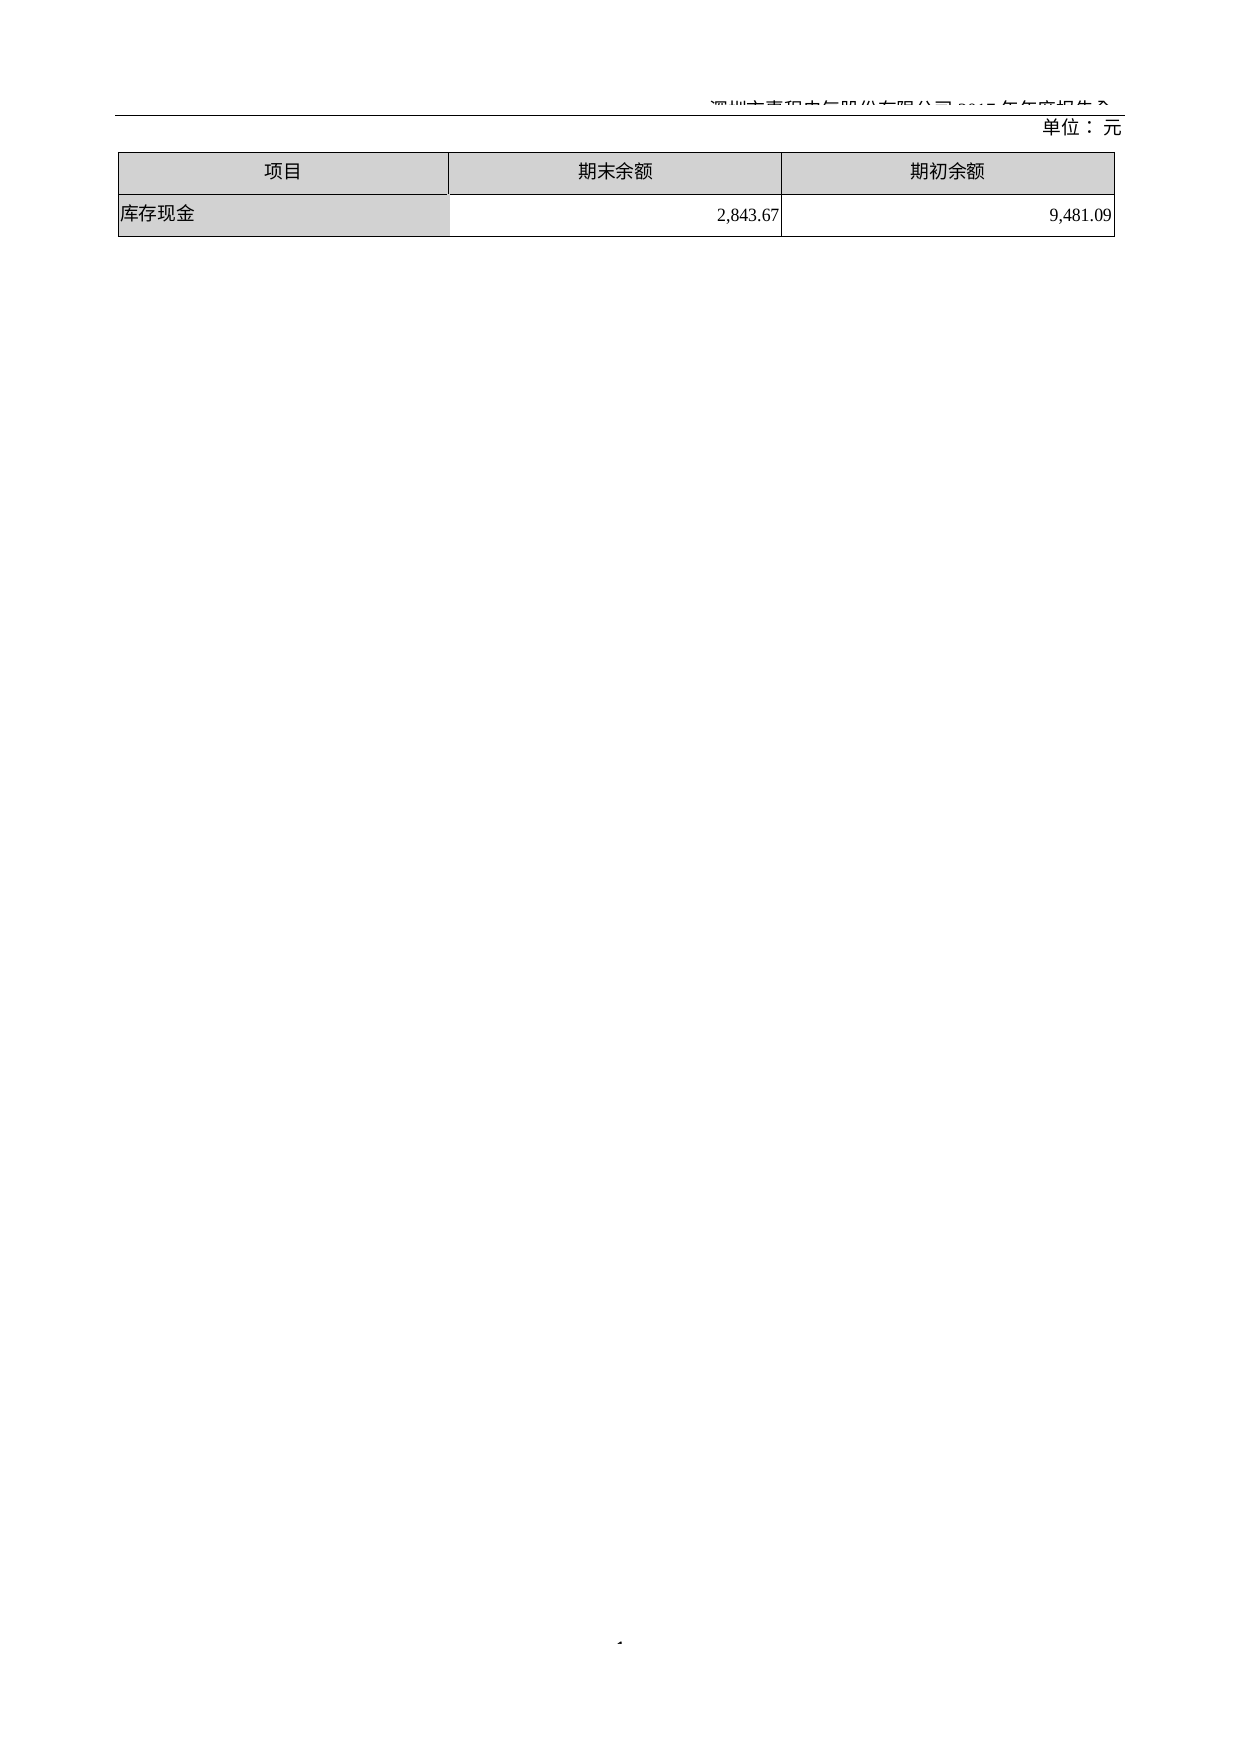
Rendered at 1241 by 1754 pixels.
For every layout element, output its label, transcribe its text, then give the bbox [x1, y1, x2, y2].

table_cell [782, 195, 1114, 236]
text 单位： 元 [102, 114, 1122, 140]
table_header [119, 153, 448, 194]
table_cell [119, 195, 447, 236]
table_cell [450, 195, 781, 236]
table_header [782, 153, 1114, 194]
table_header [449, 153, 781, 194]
